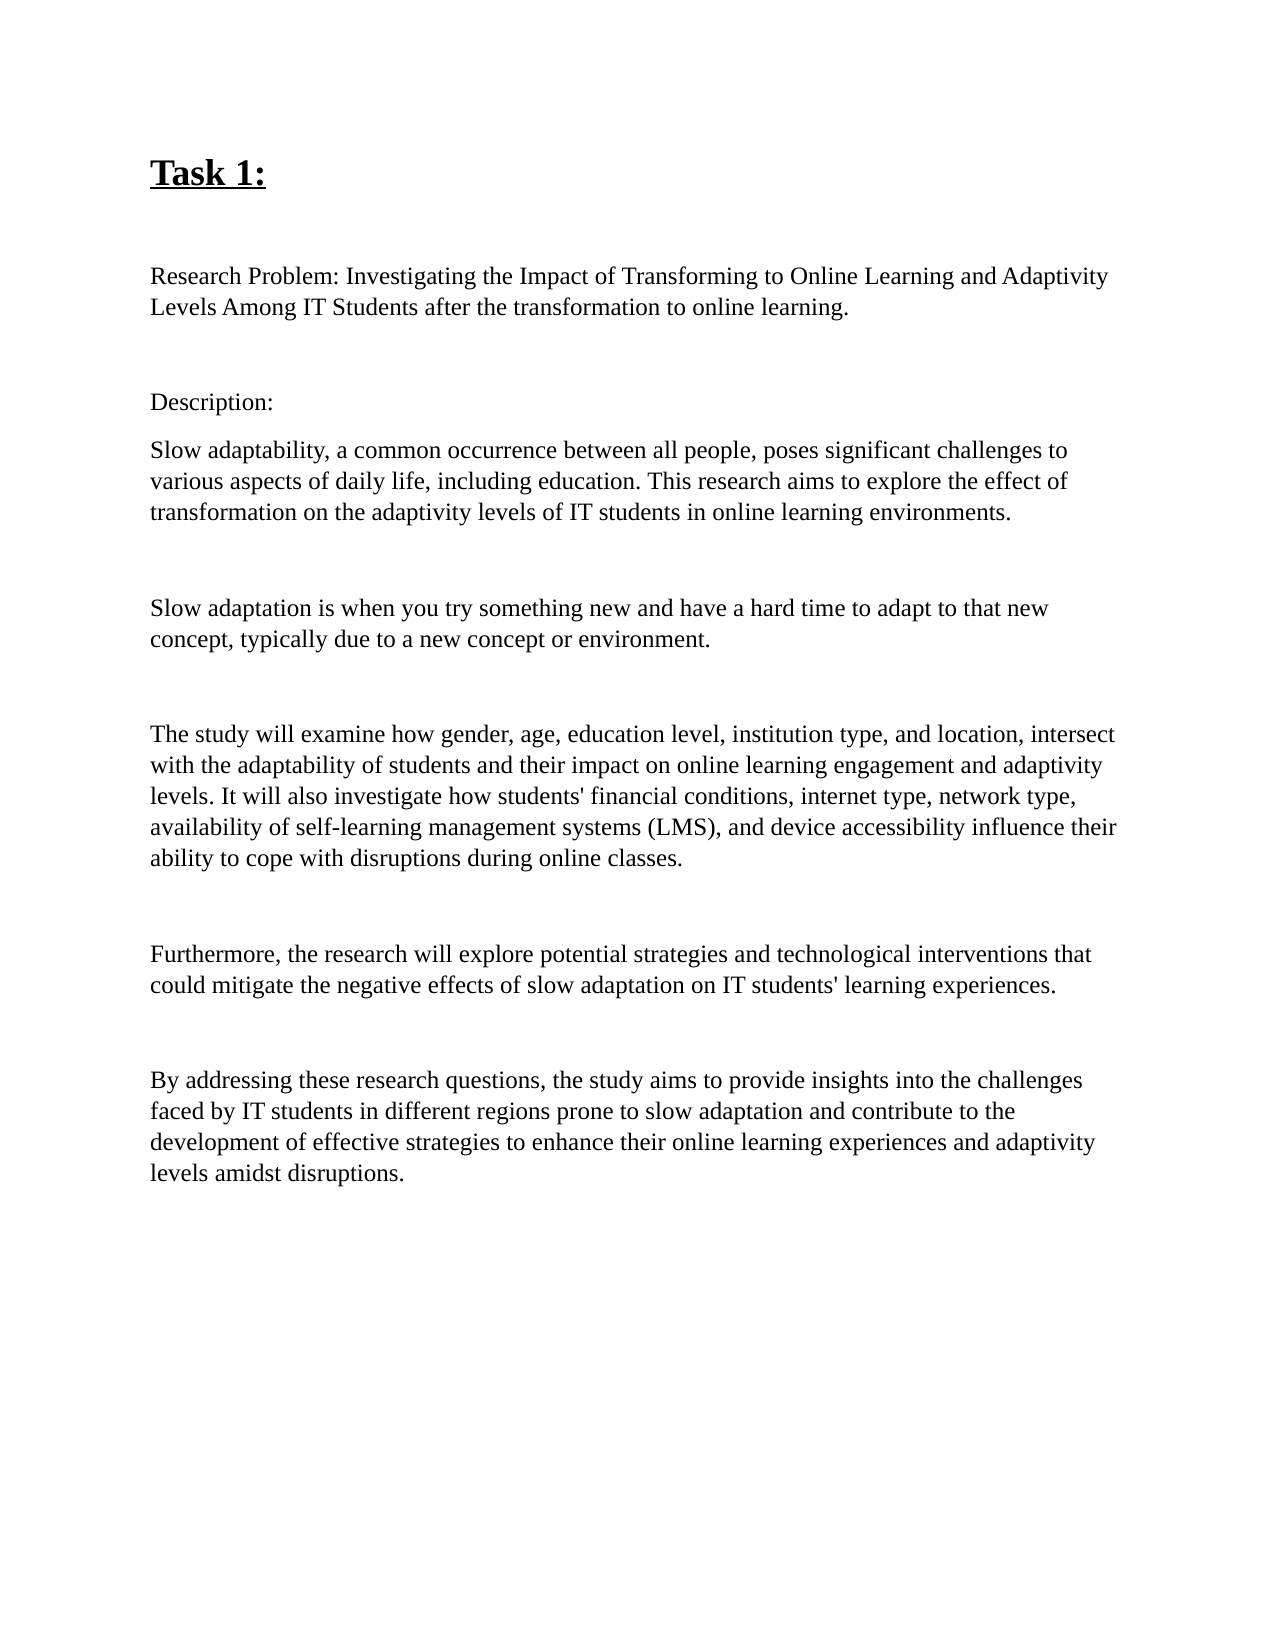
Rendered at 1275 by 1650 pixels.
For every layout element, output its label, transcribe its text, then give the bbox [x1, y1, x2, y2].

text The study will examine how gender, age, education level, institution type, and location, intersect with the adaptability of students and their impact on online learning engagement and adaptivity levels. It will also investigate how students' financial conditions, internet type, network type, availability of self-learning management systems (LMS), and device accessibility influence their ability to cope with disruptions during online classes. [150, 719, 1125, 872]
text Research Problem: Investigating the Impact of Transforming to Online Learning and Adaptivity Levels Among IT Students after the transformation to online learning. [150, 261, 1125, 321]
text Description: [150, 387, 1125, 416]
text Furthermore, the research will explore potential strategies and technological interventions that could mitigate the negative effects of slow adaptation on IT students' learning experiences. [150, 939, 1125, 998]
text Task 1: [150, 150, 1125, 193]
text Slow adaptation is when you try something new and have a hard time to adapt to that new concept, typically due to a new concept or environment. [150, 593, 1125, 652]
text By addressing these research questions, the study aims to provide insights into the challenges faced by IT students in different regions prone to slow adaptation and contribute to the development of effective strategies to enhance their online learning experiences and adaptivity levels amidst disruptions. [150, 1065, 1125, 1187]
text Slow adaptability, a common occurrence between all people, poses significant challenges to various aspects of daily life, including education. This research aims to explore the effect of transformation on the adaptivity levels of IT students in online learning environments. [150, 435, 1125, 526]
